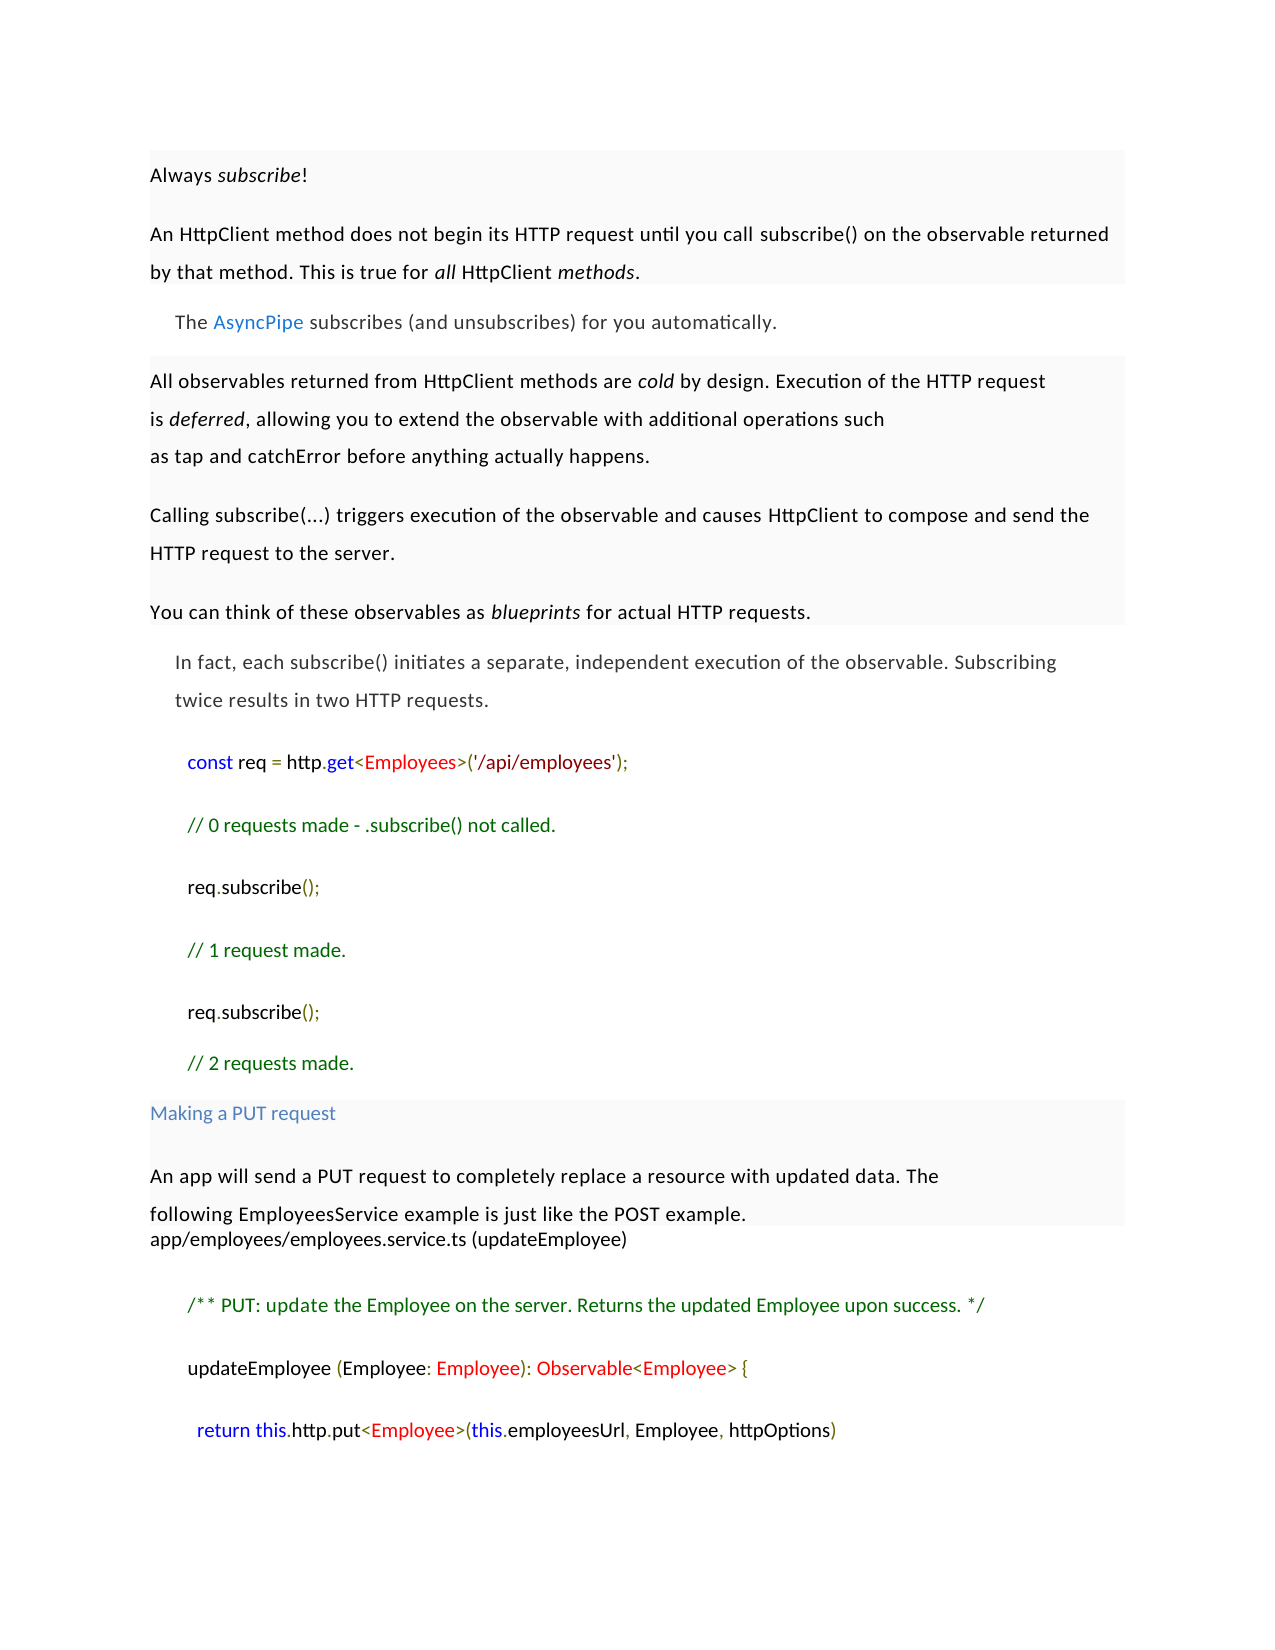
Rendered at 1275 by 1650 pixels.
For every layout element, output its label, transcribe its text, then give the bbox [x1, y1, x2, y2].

text Always subscribe! [150, 150, 1125, 187]
subtitle Making a PUT request [150, 1100, 1125, 1126]
text const req = http.get<Employees>('/api/employees'); [187, 737, 1087, 775]
text You can think of these observables as blueprints for actual HTTP requests. [150, 587, 1125, 625]
text In fact, each subscribe() initiates a separate, independent execution of the observable. Subscribing twice results in two HTTP requests. [175, 637, 1100, 712]
text app/employees/employees.service.ts (updateEmployee) [150, 1226, 1125, 1252]
text /** PUT: update the Employee on the server. Returns the updated Employee upon success. */ [187, 1281, 1087, 1318]
text req.subscribe(); [187, 862, 1087, 900]
text updateEmployee (Employee: Employee): Observable<Employee> { [187, 1343, 1087, 1381]
text return this.http.put<Employee>(this.employeesUrl, Employee, httpOptions) [187, 1406, 1087, 1443]
text req.subscribe(); [187, 987, 1087, 1025]
text An HttpClient method does not begin its HTTP request until you call subscribe() on the observable returned by that method. This is true for all HttpClient methods. [150, 209, 1125, 284]
text Calling subscribe(...) triggers execution of the observable and causes HttpClient to compose and send the HTTP request to the server. [150, 491, 1125, 566]
text All observables returned from HttpClient methods are cold by design. Execution of the HTTP request is deferred, allowing you to extend the observable with additional operations such as tap and catchError before anything actually happens. [150, 356, 1125, 469]
text The AsyncPipe subscribes (and unsubscribes) for you automatically. [175, 297, 1100, 334]
text // 2 requests made. [187, 1050, 1087, 1075]
text An app will send a PUT request to completely replace a resource with updated data. The following EmployeesService example is just like the POST example. [150, 1151, 1125, 1226]
text // 0 requests made - .subscribe() not called. [187, 800, 1087, 837]
text // 1 request made. [187, 925, 1087, 962]
